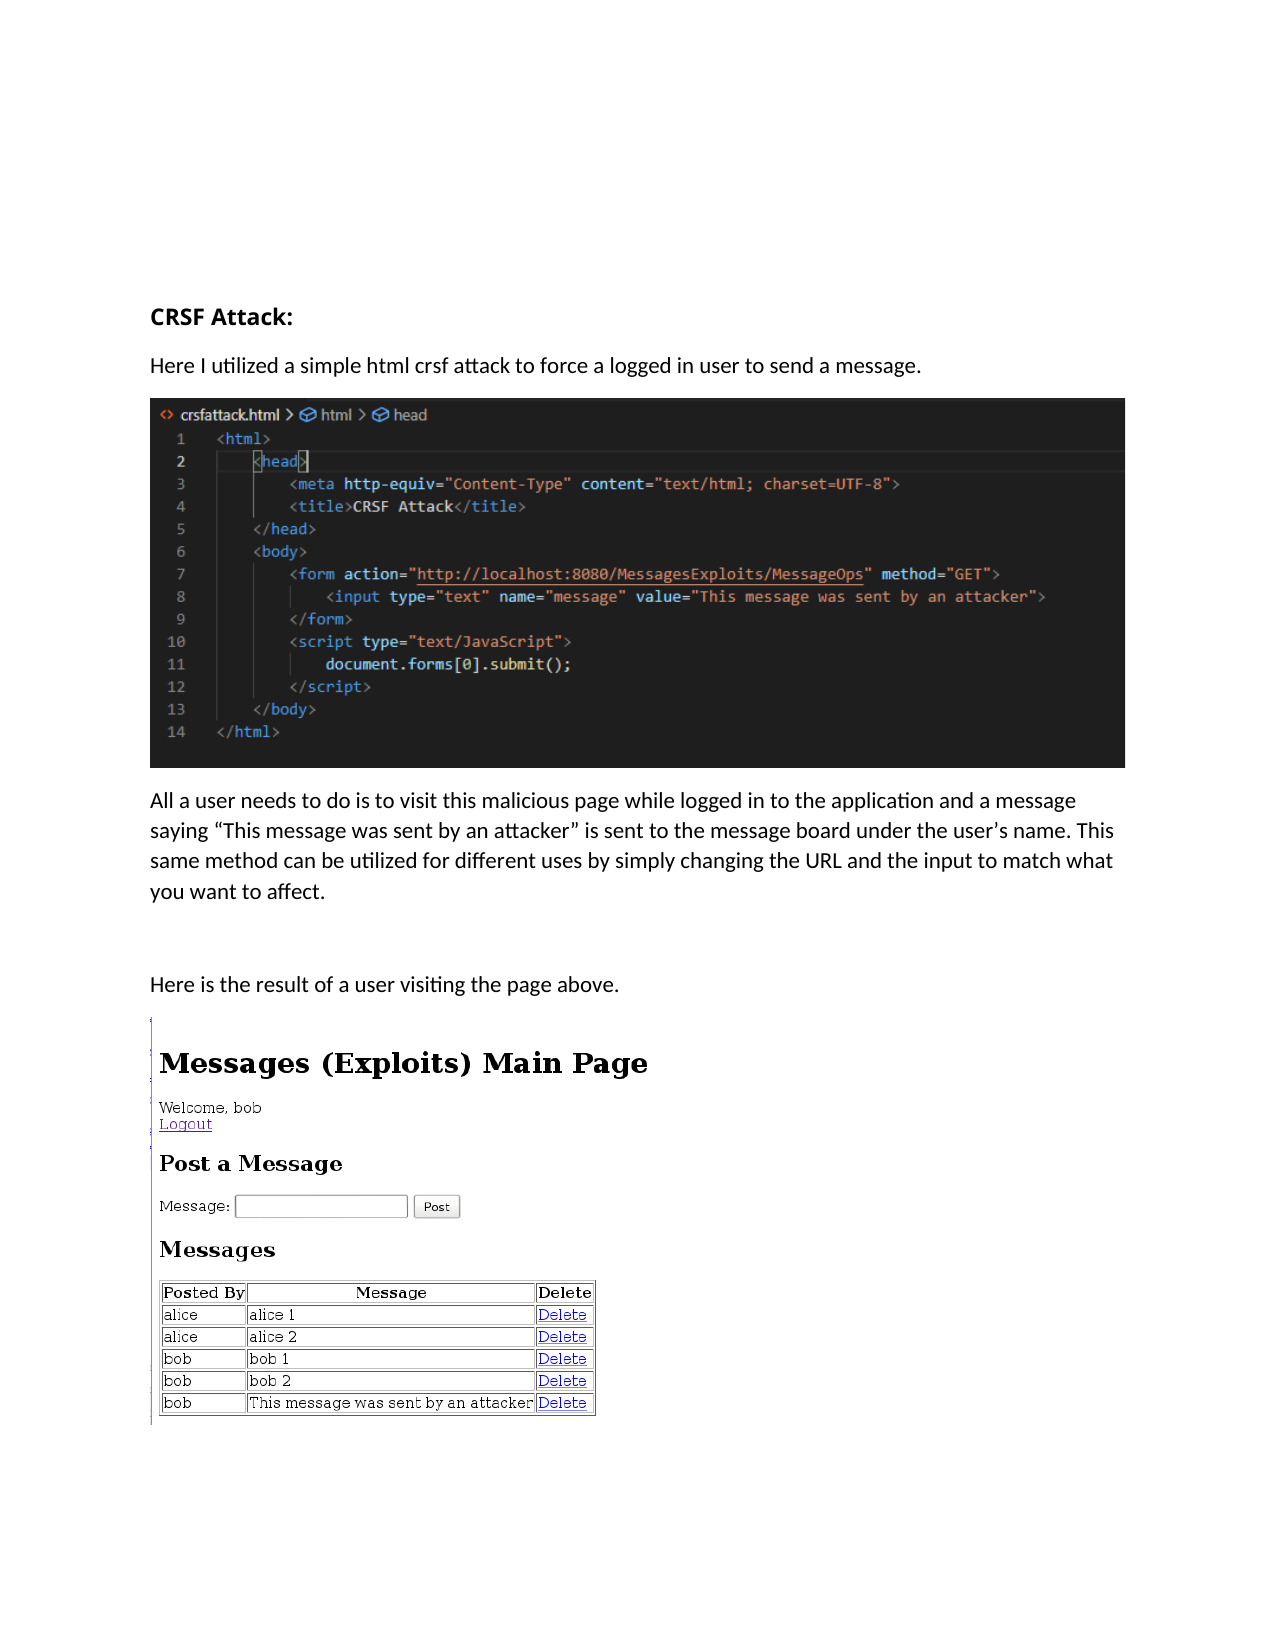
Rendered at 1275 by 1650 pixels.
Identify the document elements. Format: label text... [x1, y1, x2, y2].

text Here I utilized a simple html crsf attack to force a logged in user to send a message. [150, 352, 1125, 380]
text All a user needs to do is to visit this malicious page while logged in to the application and a message saying “This message was sent by an attacker” is sent to the message board under the user’s name. This same method can be utilized for different uses by simply changing the URL and the input to match what you want to affect. [150, 786, 1125, 905]
text CRSF Attack: [150, 301, 1125, 332]
picture [150, 398, 1125, 768]
text Here is the result of a user visiting the page above. [150, 971, 1125, 998]
picture [150, 1017, 675, 1425]
